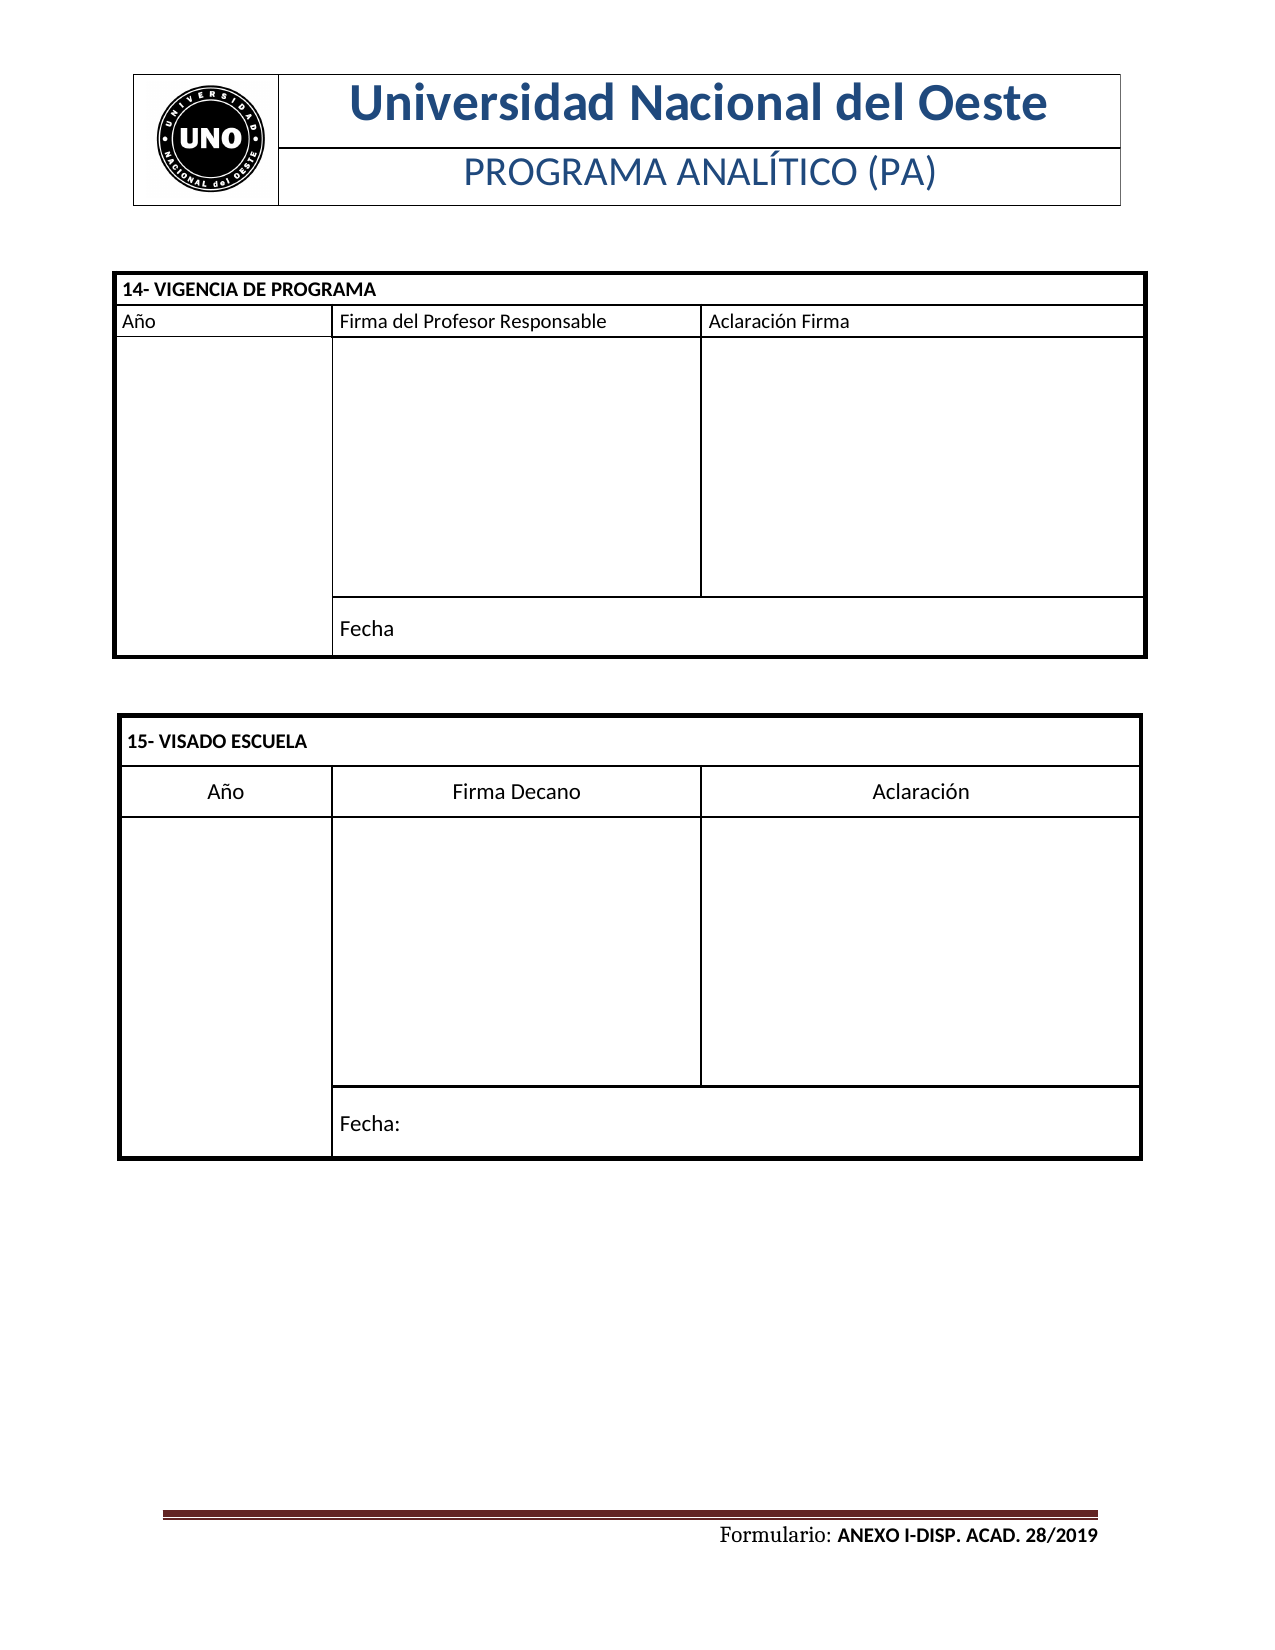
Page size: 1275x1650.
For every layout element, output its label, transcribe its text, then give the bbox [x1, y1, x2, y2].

table_cell Año [122, 767, 331, 816]
table_cell [702, 338, 1143, 596]
table_cell [333, 818, 700, 1085]
table_cell Año [117, 306, 331, 336]
table_header 14- VIGENCIA DE PROGRAMA [117, 275, 1143, 303]
table_cell [117, 337, 332, 654]
table_cell Fecha: [333, 1088, 1139, 1156]
table_cell Fecha [333, 598, 1143, 654]
table_cell [333, 338, 700, 596]
table_cell [122, 818, 331, 1156]
table_header 15- VISADO ESCUELA [122, 718, 1139, 765]
table_cell Firma Decano [333, 767, 700, 816]
table_cell Aclaración [702, 767, 1139, 816]
table_cell Firma del Profesor Responsable [333, 306, 700, 336]
table_cell [702, 818, 1139, 1085]
table_cell Aclaración Firma [702, 306, 1143, 336]
